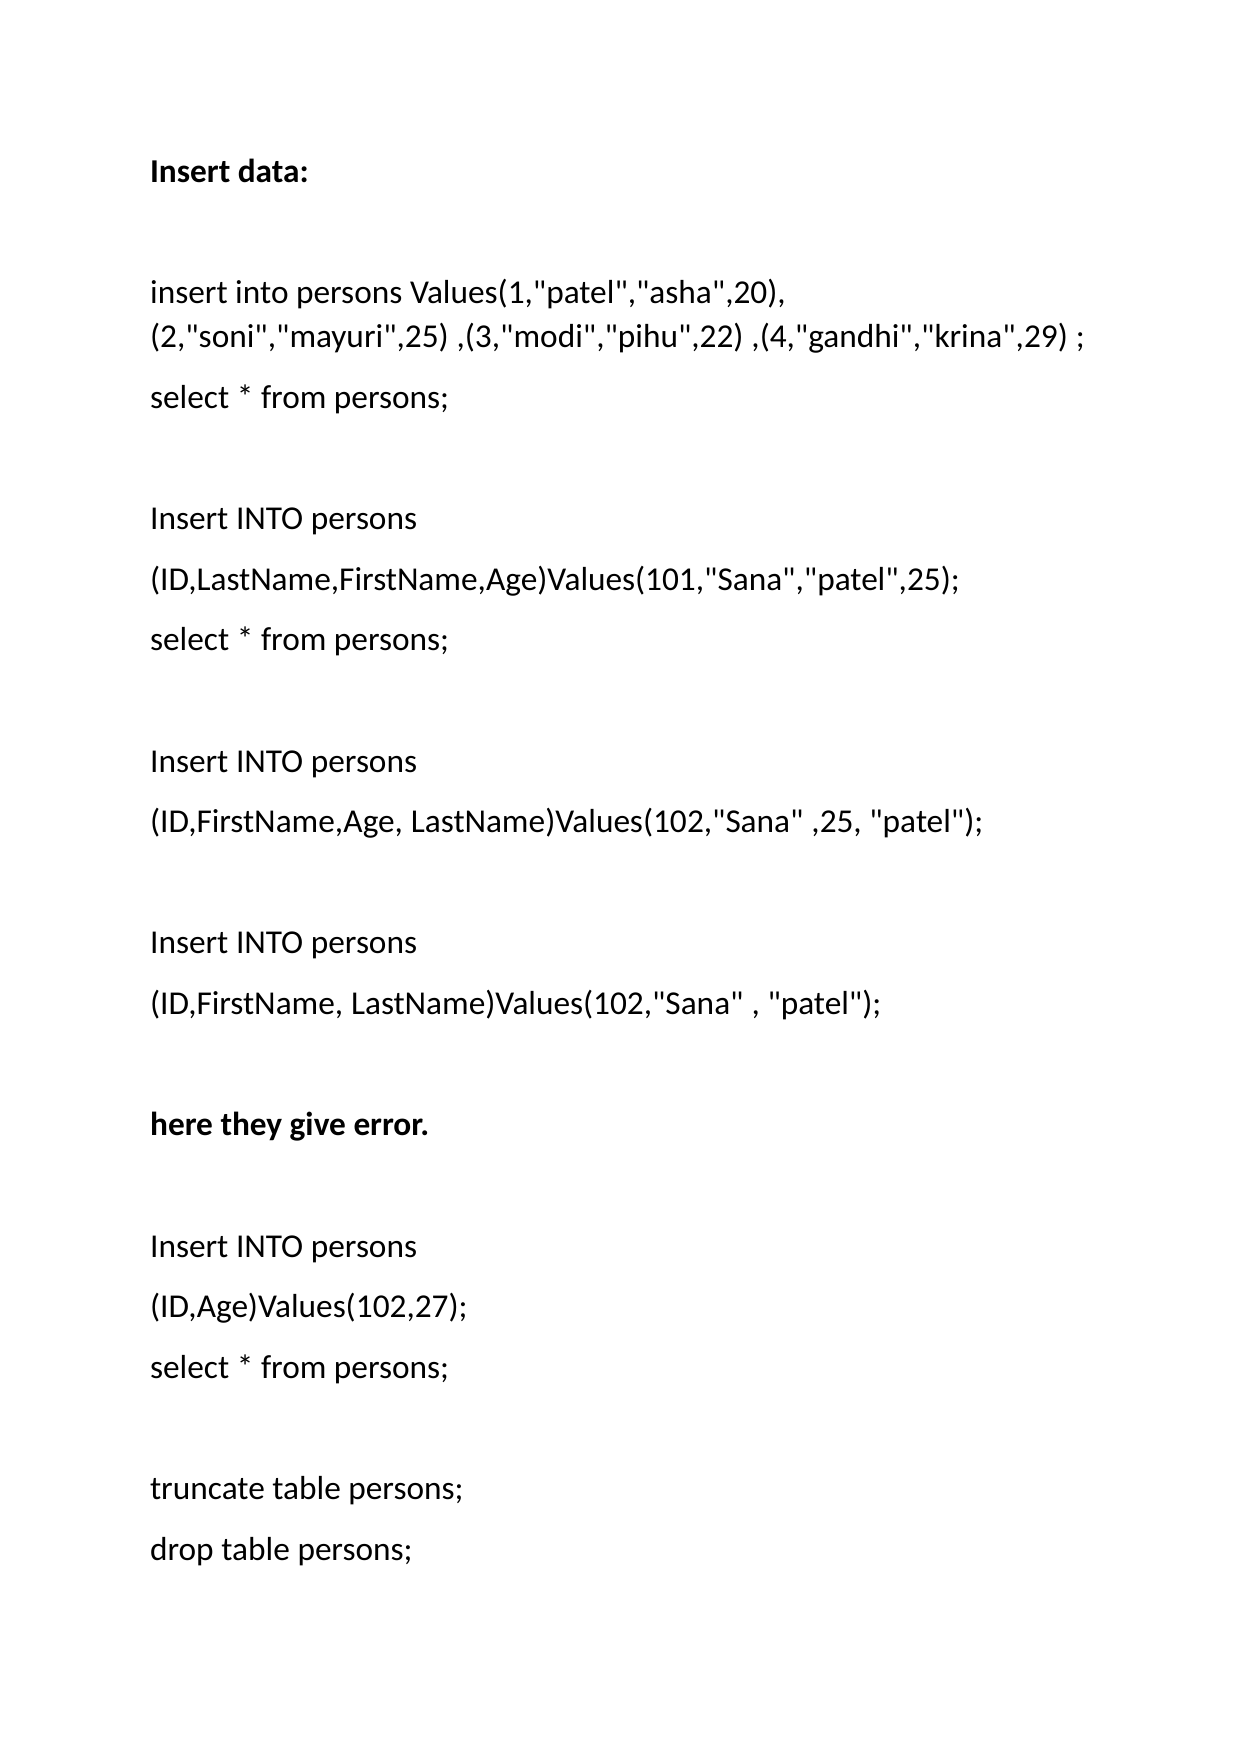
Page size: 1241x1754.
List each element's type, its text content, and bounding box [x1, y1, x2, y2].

text (ID,Age)Values(102,27); [150, 1285, 1090, 1326]
text (ID,FirstName,Age, LastName)Values(102,"Sana" ,25, "patel"); [150, 800, 1090, 841]
text (ID,LastName,FirstName,Age)Values(101,"Sana","patel",25); [150, 558, 1090, 598]
text Insert INTO persons [150, 739, 1090, 780]
text truncate table persons; [150, 1467, 1090, 1508]
text select * from persons; [150, 618, 1090, 659]
text Insert INTO persons [150, 921, 1090, 962]
text select * from persons; [150, 1346, 1090, 1387]
text insert into persons Values(1,"patel","asha",20), (2,"soni","mayuri",25) ,(3,"modi","pihu",22) ,(4,"gandhi","krina",29) ; [150, 271, 1090, 356]
text Insert data: [150, 150, 1090, 191]
text select * from persons; [150, 376, 1090, 417]
text here they give error. [150, 1103, 1090, 1144]
text (ID,FirstName, LastName)Values(102,"Sana" , "patel"); [150, 982, 1090, 1023]
text Insert INTO persons [150, 1224, 1090, 1265]
text drop table persons; [150, 1528, 1090, 1568]
text Insert INTO persons [150, 497, 1090, 538]
